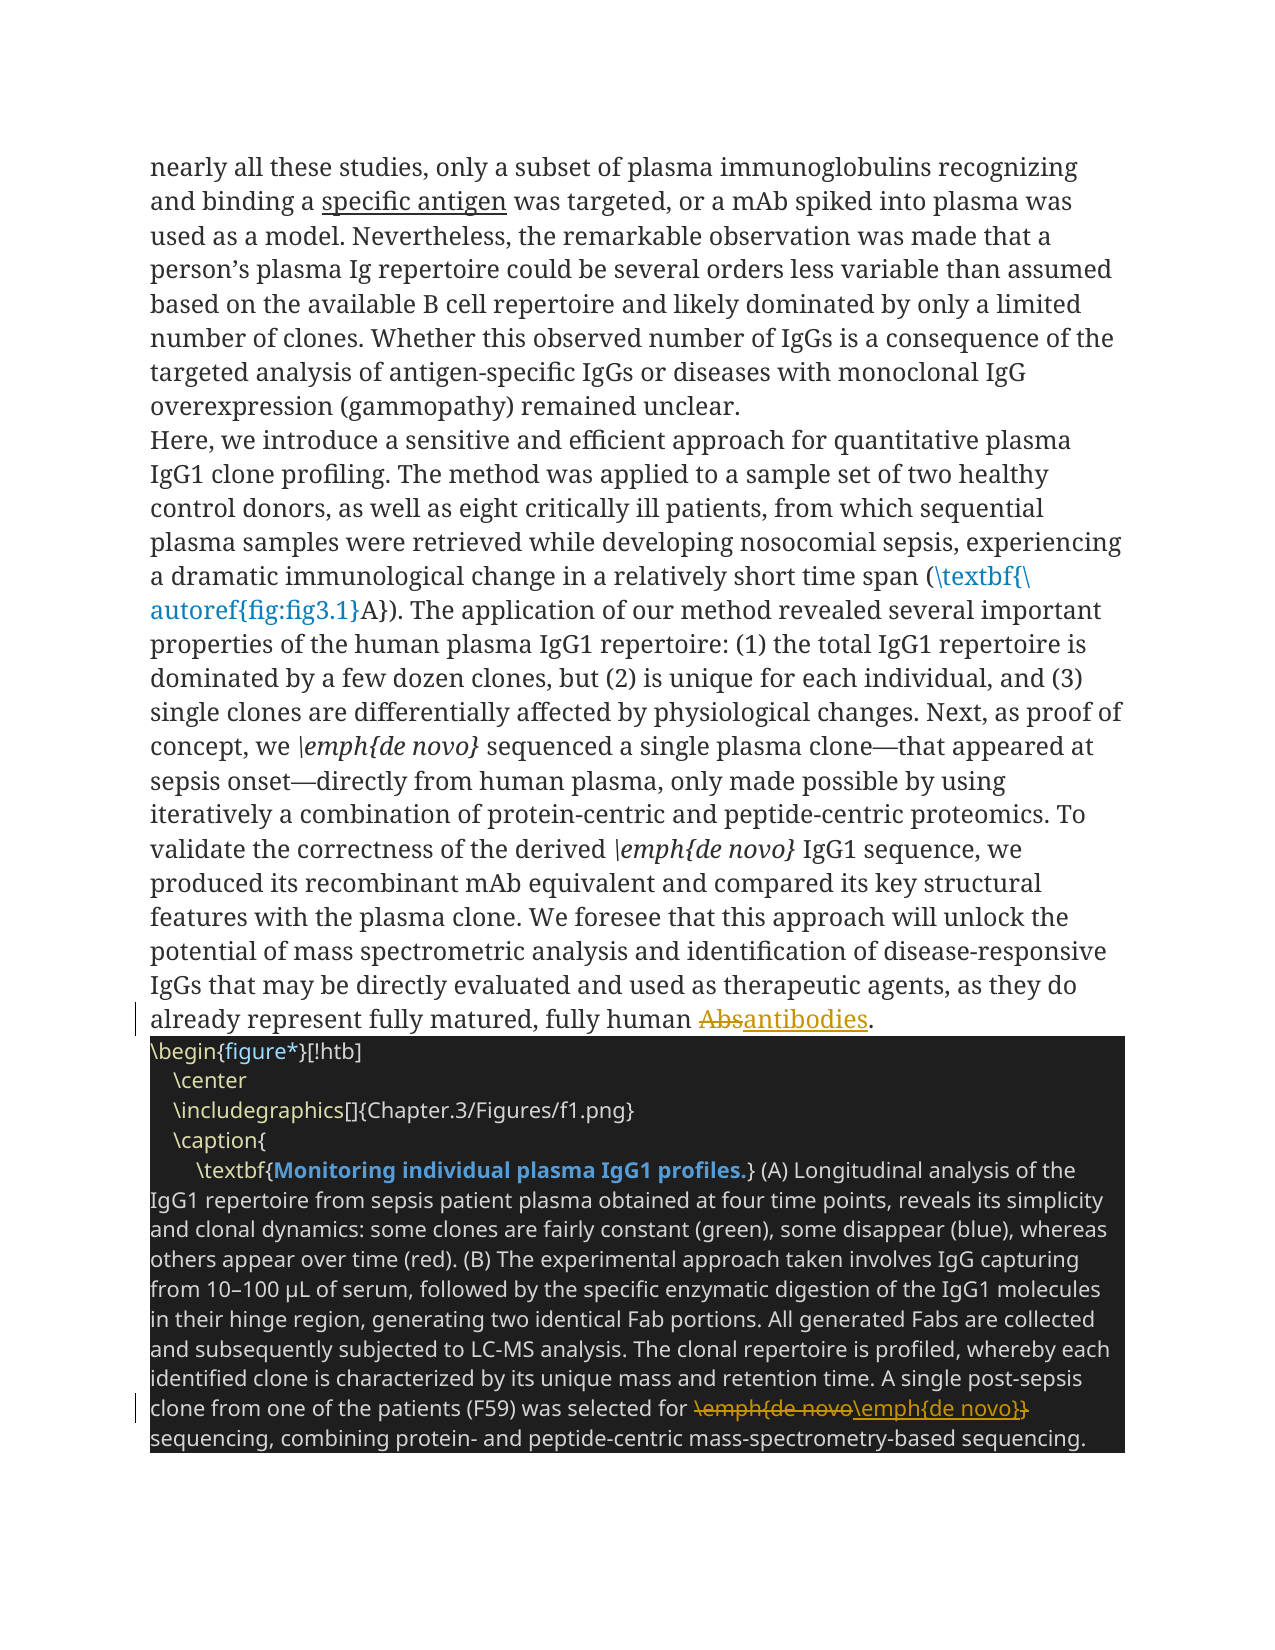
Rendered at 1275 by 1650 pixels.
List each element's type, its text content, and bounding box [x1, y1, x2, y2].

text Here, we introduce a sensitive and efficient approach for quantitative plasma IgG1 clone profiling. The method was applied to a sample set of two healthy control donors, as well as eight critically ill patients, from which sequential plasma samples were retrieved while developing nosocomial sepsis, experiencing a dramatic immunological change in a relatively short time span (\textbf{\autoref{fig:fig3.1}A}). The application of our method revealed several important properties of the human plasma IgG1 repertoire: (1) the total IgG1 repertoire is dominated by a few dozen clones, but (2) is unique for each individual, and (3) single clones are differentially affected by physiological changes. Next, as proof of concept, we \emph{de novo} sequenced a single plasma clone—that appeared at sepsis onset—directly from human plasma, only made possible by using iteratively a combination of protein-centric and peptide-centric proteomics. To validate the correctness of the derived \emph{de novo} IgG1 sequence, we produced its recombinant mAb equivalent and compared its key structural features with the plasma clone. We foresee that this approach will unlock the potential of mass spectrometric analysis and identification of disease-responsive IgGs that may be directly evaluated and used as therapeutic agents, as they do already represent fully matured, fully human . [150, 422, 1125, 1036]
text \caption{ [150, 1125, 1125, 1155]
text \center [150, 1065, 1125, 1095]
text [150, 150, 1125, 422]
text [150, 1155, 1125, 1453]
text \begin{figure*}[!htb] [150, 1036, 1125, 1065]
text \includegraphics[]{Chapter.3/Figures/f1.png} [150, 1095, 1125, 1125]
